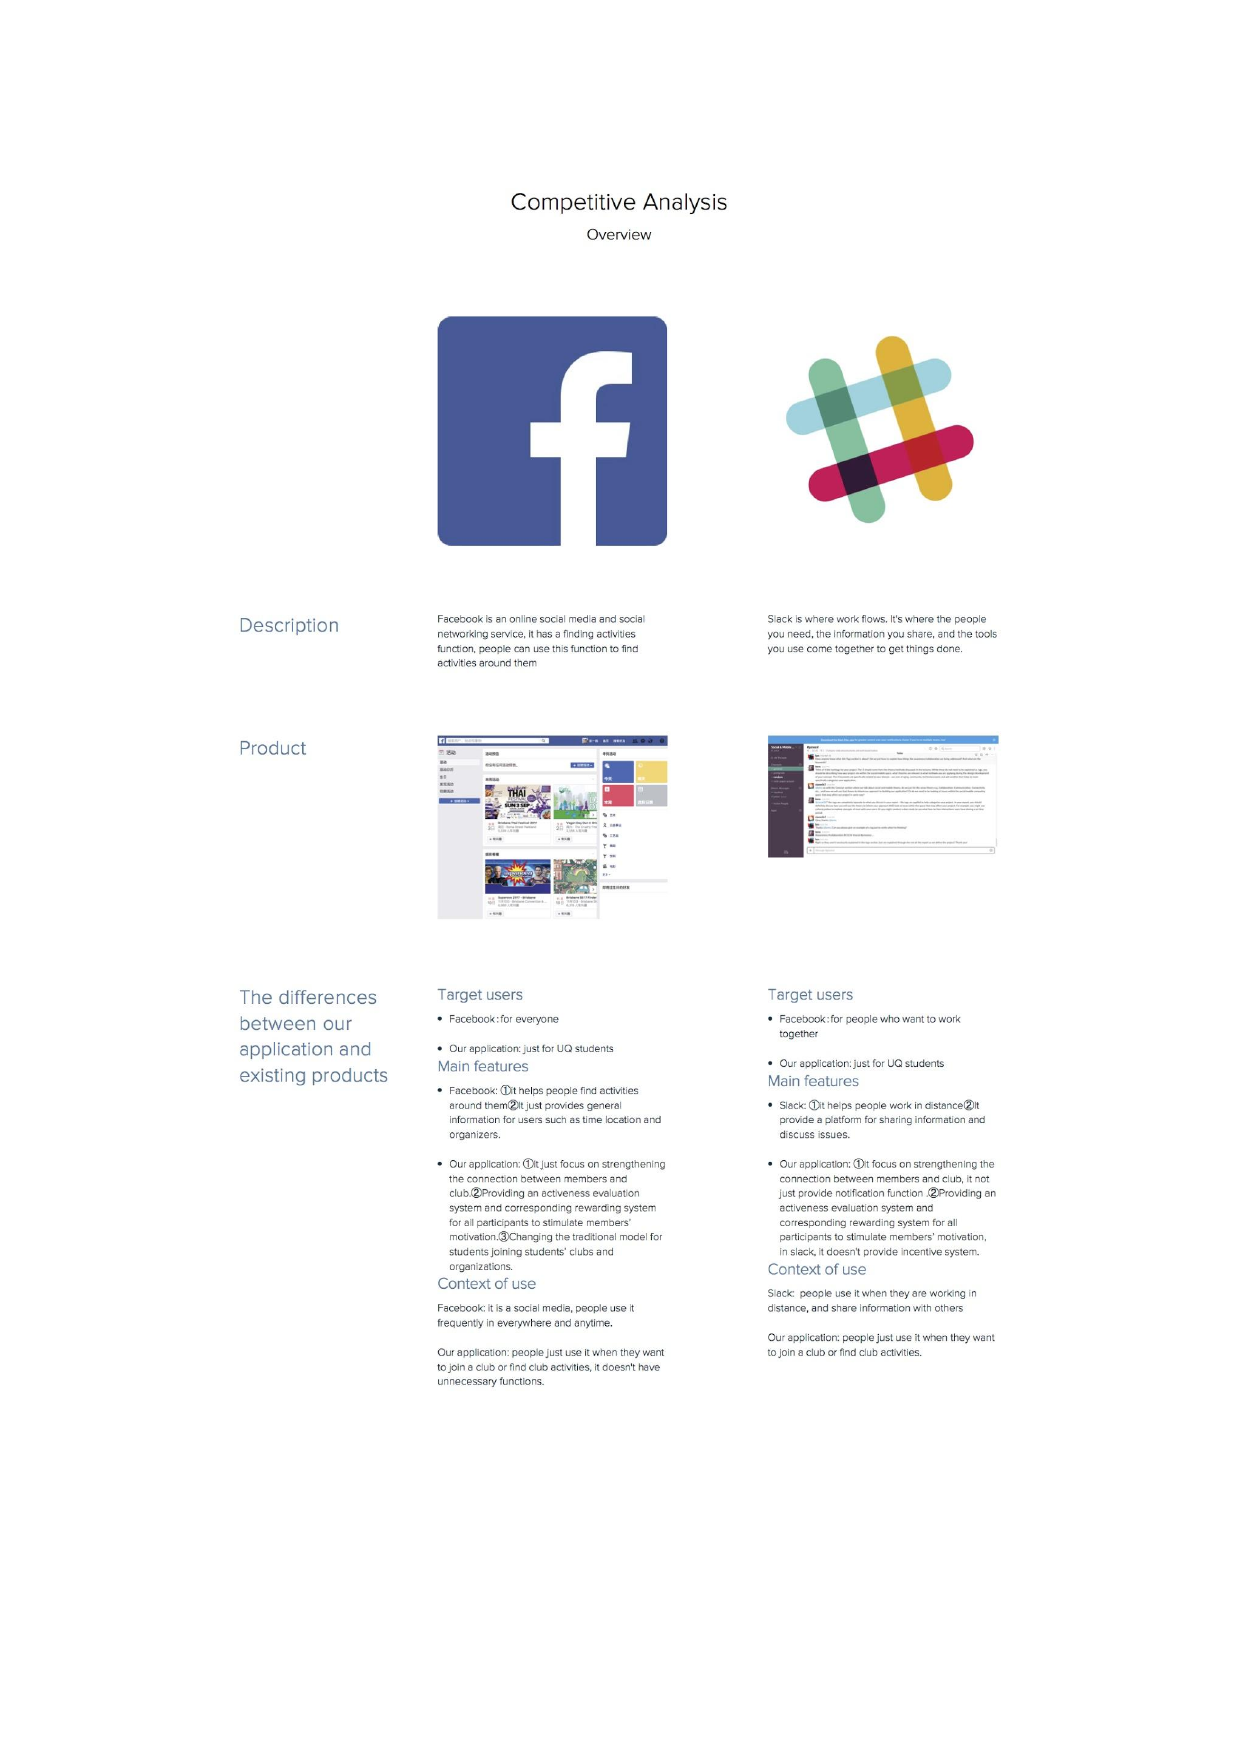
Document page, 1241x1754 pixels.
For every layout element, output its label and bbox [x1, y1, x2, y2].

picture [146, 150, 1091, 1604]
